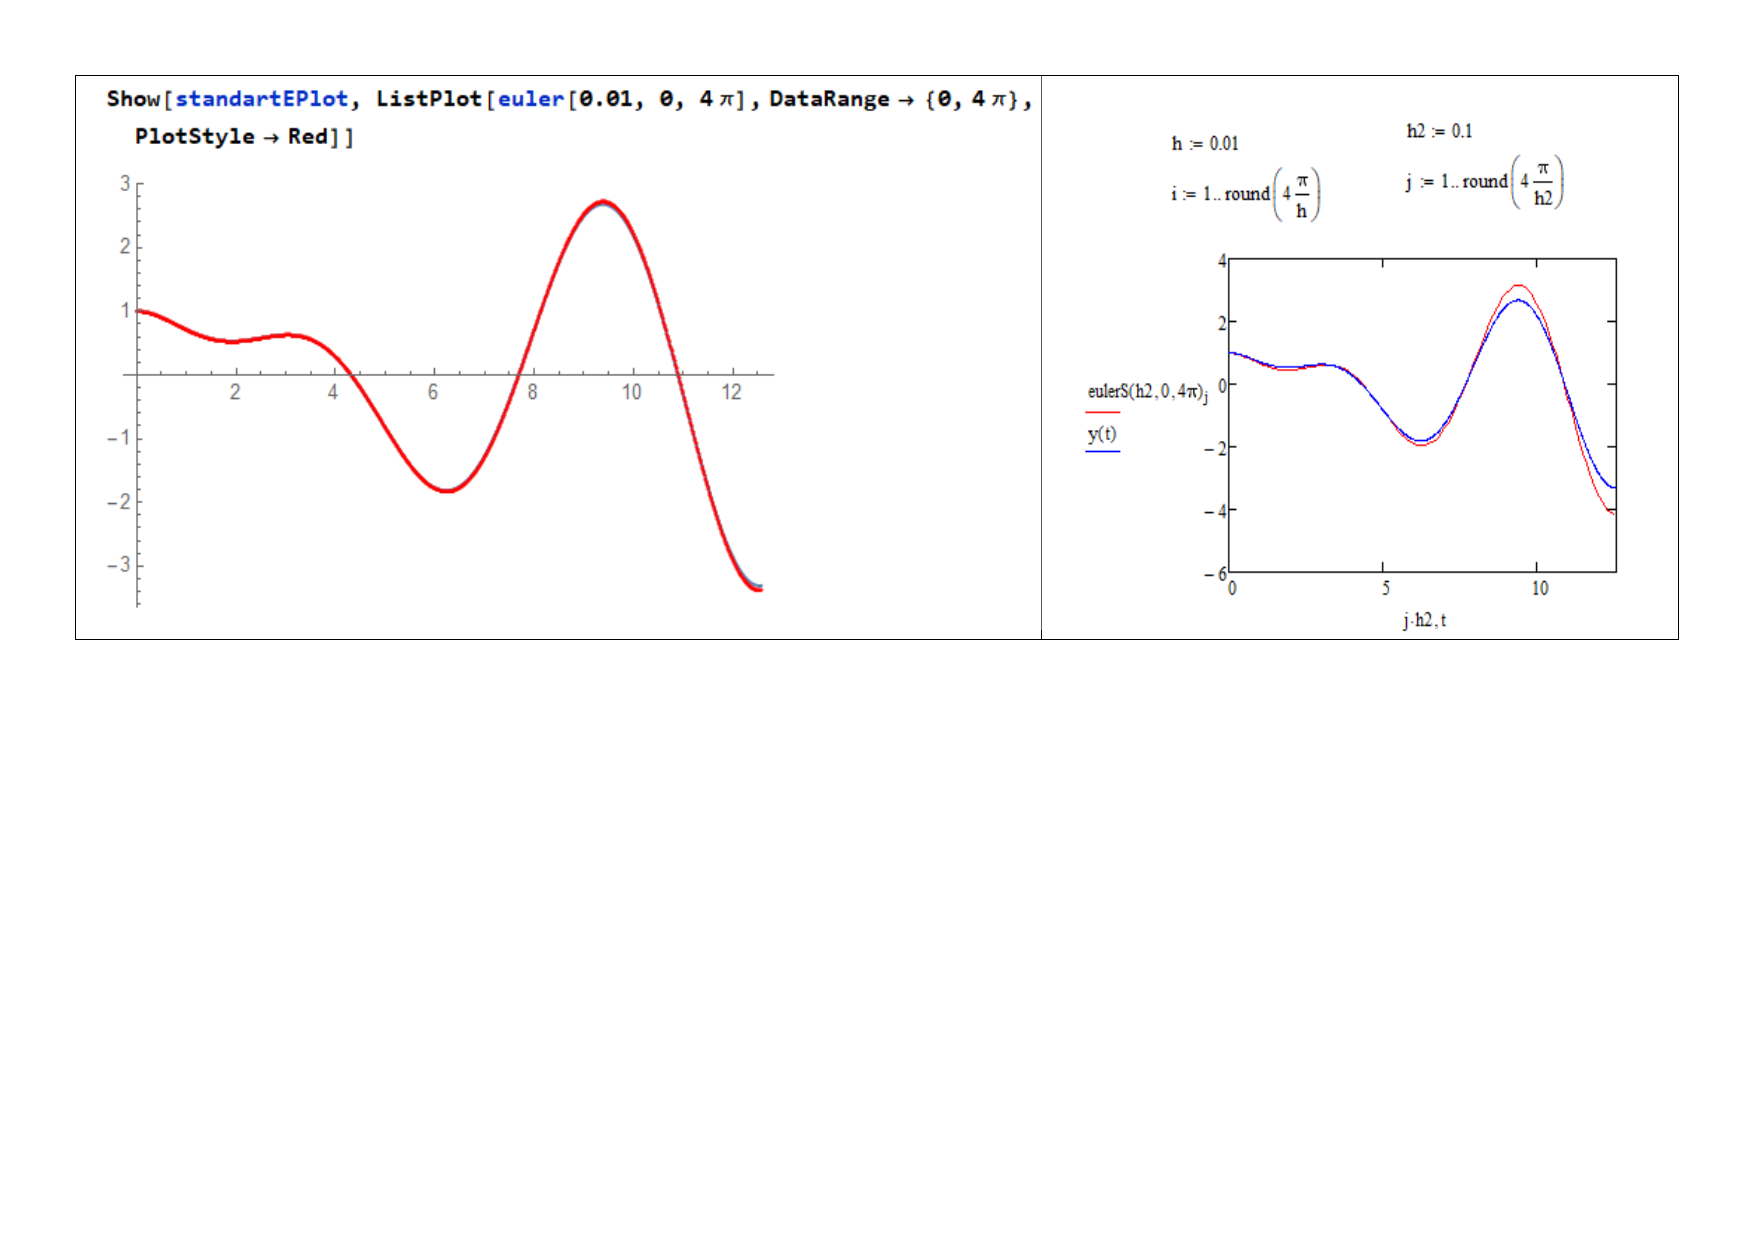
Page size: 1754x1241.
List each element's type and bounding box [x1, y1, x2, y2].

picture [86, 76, 1042, 630]
table_header [1669, 76, 1678, 638]
table_header [1042, 76, 1052, 638]
table_header [76, 76, 1041, 638]
picture [1052, 76, 1669, 639]
